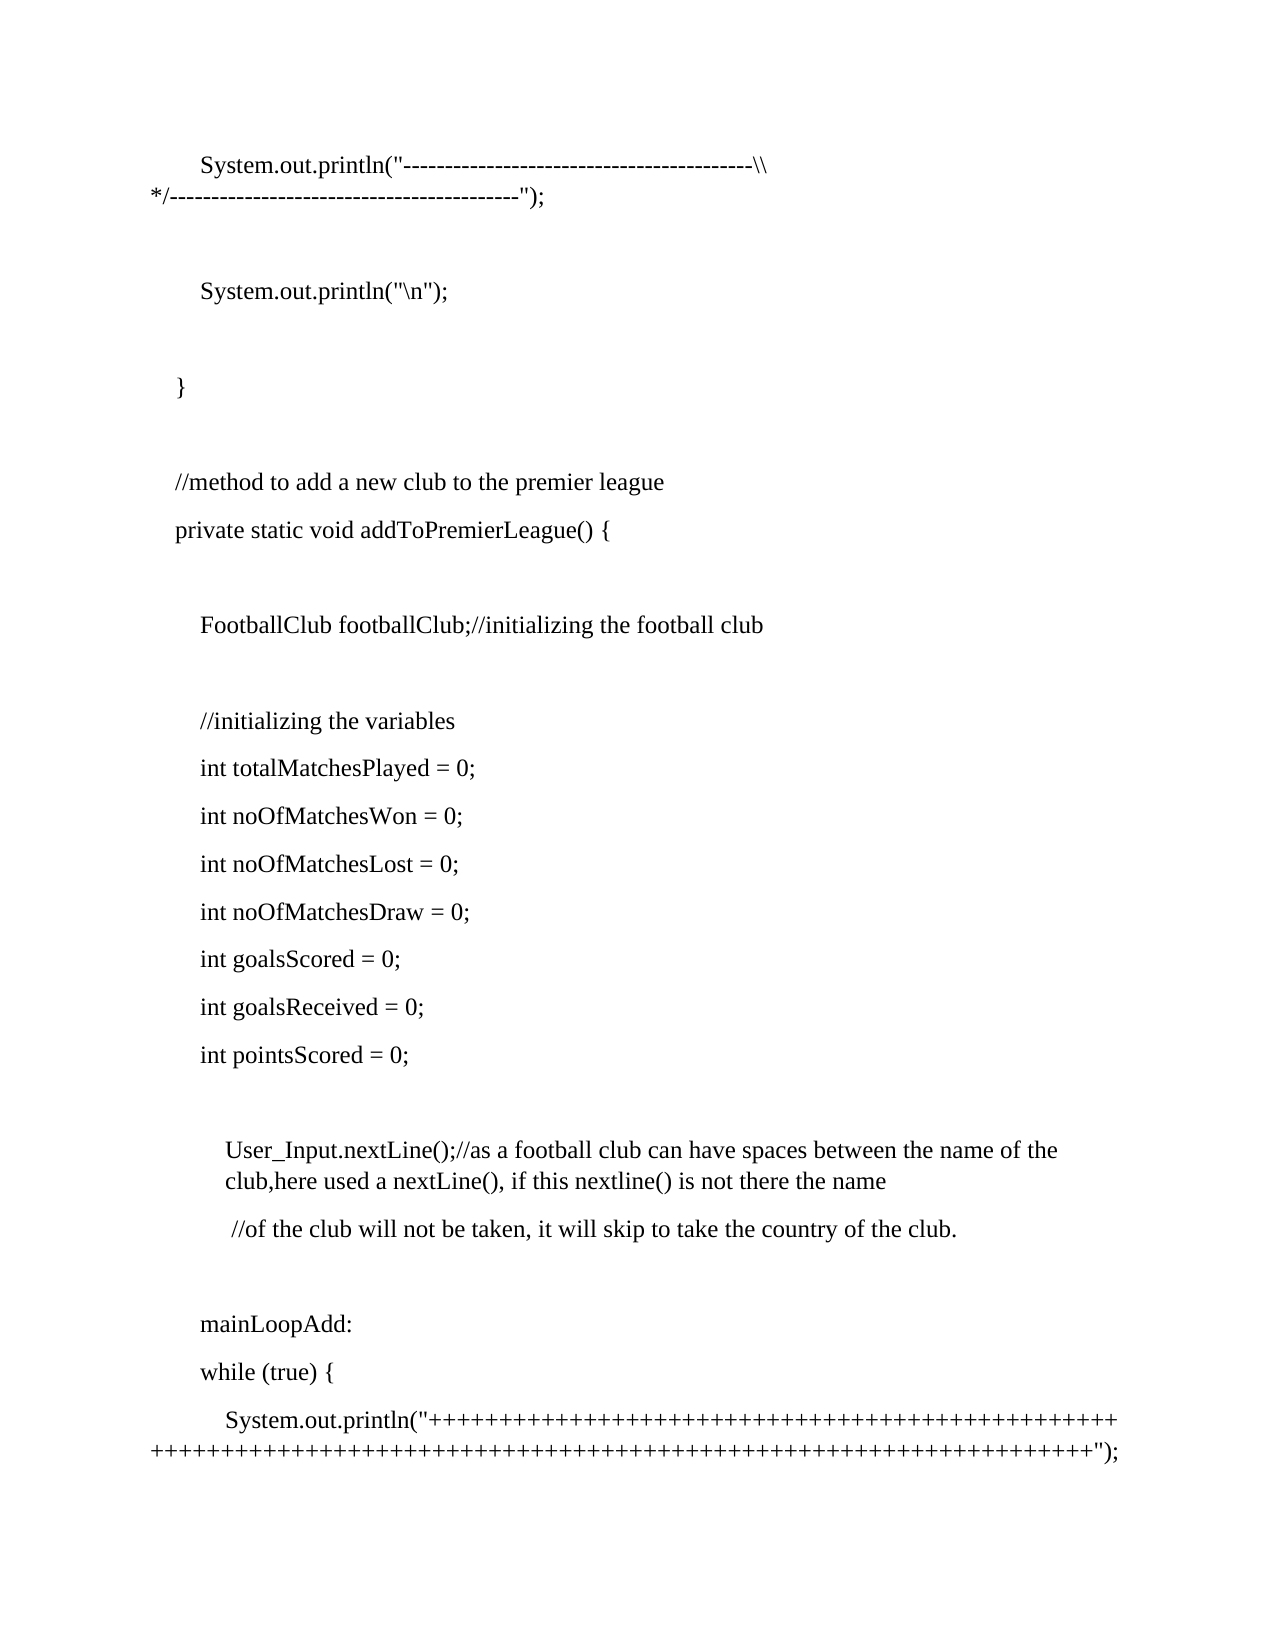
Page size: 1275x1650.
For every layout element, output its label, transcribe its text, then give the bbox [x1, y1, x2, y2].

text int pointsScored = 0; [150, 1040, 1125, 1068]
text int noOfMatchesWon = 0; [150, 801, 1125, 830]
text System.out.println("++++++++++++++++++++++++++++++++++++++++++++++++++++++++++++++++++++++++++++++++++++++++++++++++++++++++++++++++++++"); [150, 1405, 1125, 1464]
text int goalsReceived = 0; [150, 992, 1125, 1021]
text //of the club will not be taken, it will skip to take the country of the club. [150, 1214, 1125, 1243]
text System.out.println("\n"); [150, 276, 1125, 305]
text } [150, 372, 1125, 401]
text int totalMatchesPlayed = 0; [150, 753, 1125, 782]
text int noOfMatchesDraw = 0; [150, 897, 1125, 925]
text FootballClub footballClub;//initializing the football club [150, 610, 1125, 639]
text private static void addToPremierLeague() { [150, 515, 1125, 544]
text int noOfMatchesLost = 0; [150, 849, 1125, 878]
text while (true) { [150, 1357, 1125, 1386]
text User_Input.nextLine();//as a football club can have spaces between the name of the club,here used a nextLine(), if this nextline() is not there the name [225, 1135, 1125, 1195]
text //initializing the variables [150, 706, 1125, 734]
text mainLoopAdd: [150, 1309, 1125, 1338]
text int goalsScored = 0; [150, 944, 1125, 973]
text //method to add a new club to the premier league [150, 467, 1125, 496]
text System.out.println("------------------------------------------\\*/------------------------------------------"); [150, 150, 1125, 210]
